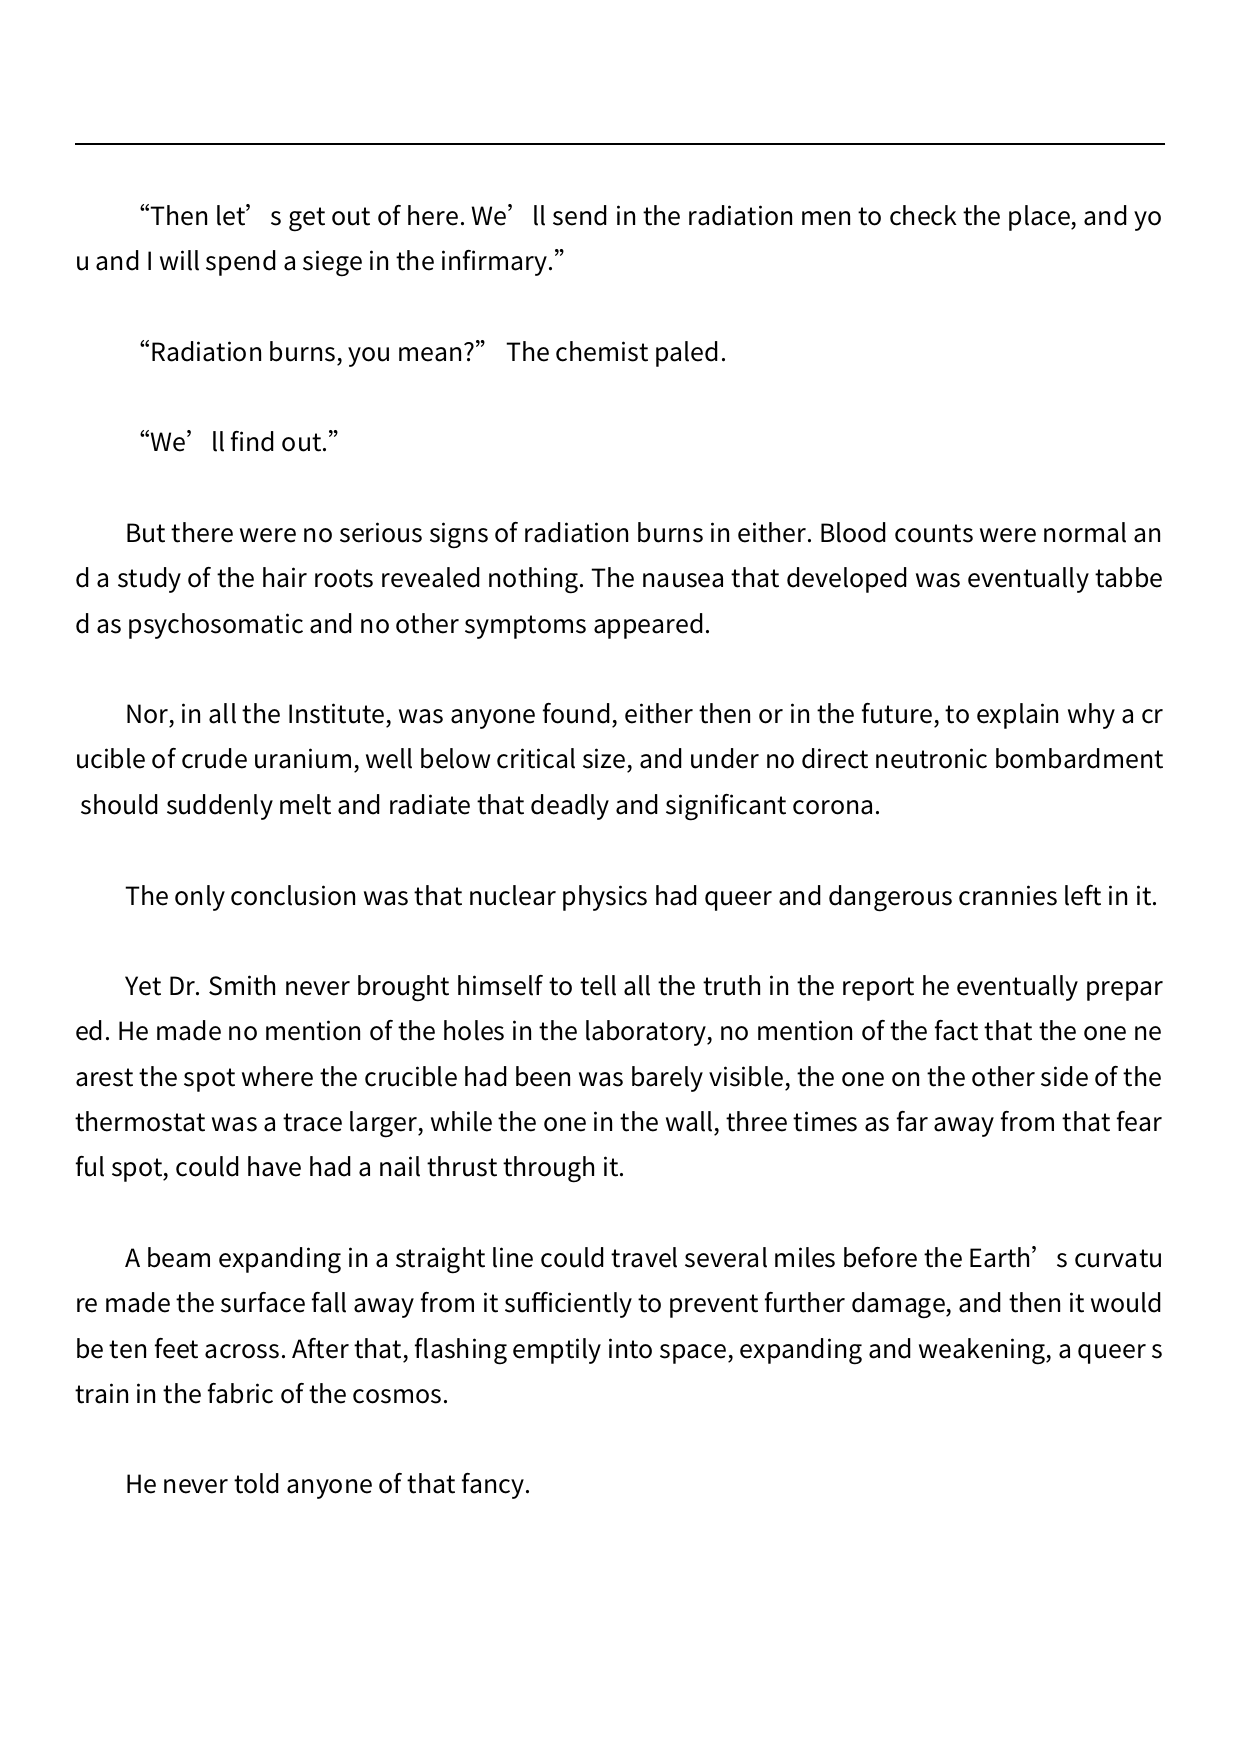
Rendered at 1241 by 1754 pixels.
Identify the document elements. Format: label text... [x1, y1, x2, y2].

text Yet Dr. Smith never brought himself to tell all the truth in the report he eventually prepared. He made no mention of the holes in the laboratory, no mention of the fact that the one nearest the spot where the crucible had been was barely visible, the one on the other side of the thermostat was a trace larger, while the one in the wall, three times as far away from that fearful spot, could have had a nail thrust through it. [75, 962, 1165, 1189]
text “Then let’s get out of here. We’ll send in the radiation men to check the place, and you and I will spend a siege in the infirmary.” [75, 192, 1165, 282]
text A beam expanding in a straight line could travel several miles before the Earth’s curvature made the surface fall away from it sufficiently to prevent further damage, and then it would be ten feet across. After that, flashing emptily into space, expanding and weakening, a queer strain in the fabric of the cosmos. [75, 1234, 1165, 1415]
text Nor, in all the Institute, was anyone found, either then or in the future, to explain why a crucible of crude uranium, well below critical size, and under no direct neutronic bombardment, should suddenly melt and radiate that deadly and significant corona. [75, 690, 1165, 826]
text “Radiation burns, you mean?” The chemist paled. [75, 328, 1165, 373]
text “We’ll find out.” [75, 418, 1165, 464]
text The only conclusion was that nuclear physics had queer and dangerous crannies left in it. [75, 871, 1165, 917]
text He never told anyone of that fancy. [75, 1461, 1165, 1506]
text But there were no serious signs of radiation burns in either. Blood counts were normal and a study of the hair roots revealed nothing. The nausea that developed was eventually tabbed as psychosomatic and no other symptoms appeared. [75, 509, 1165, 645]
